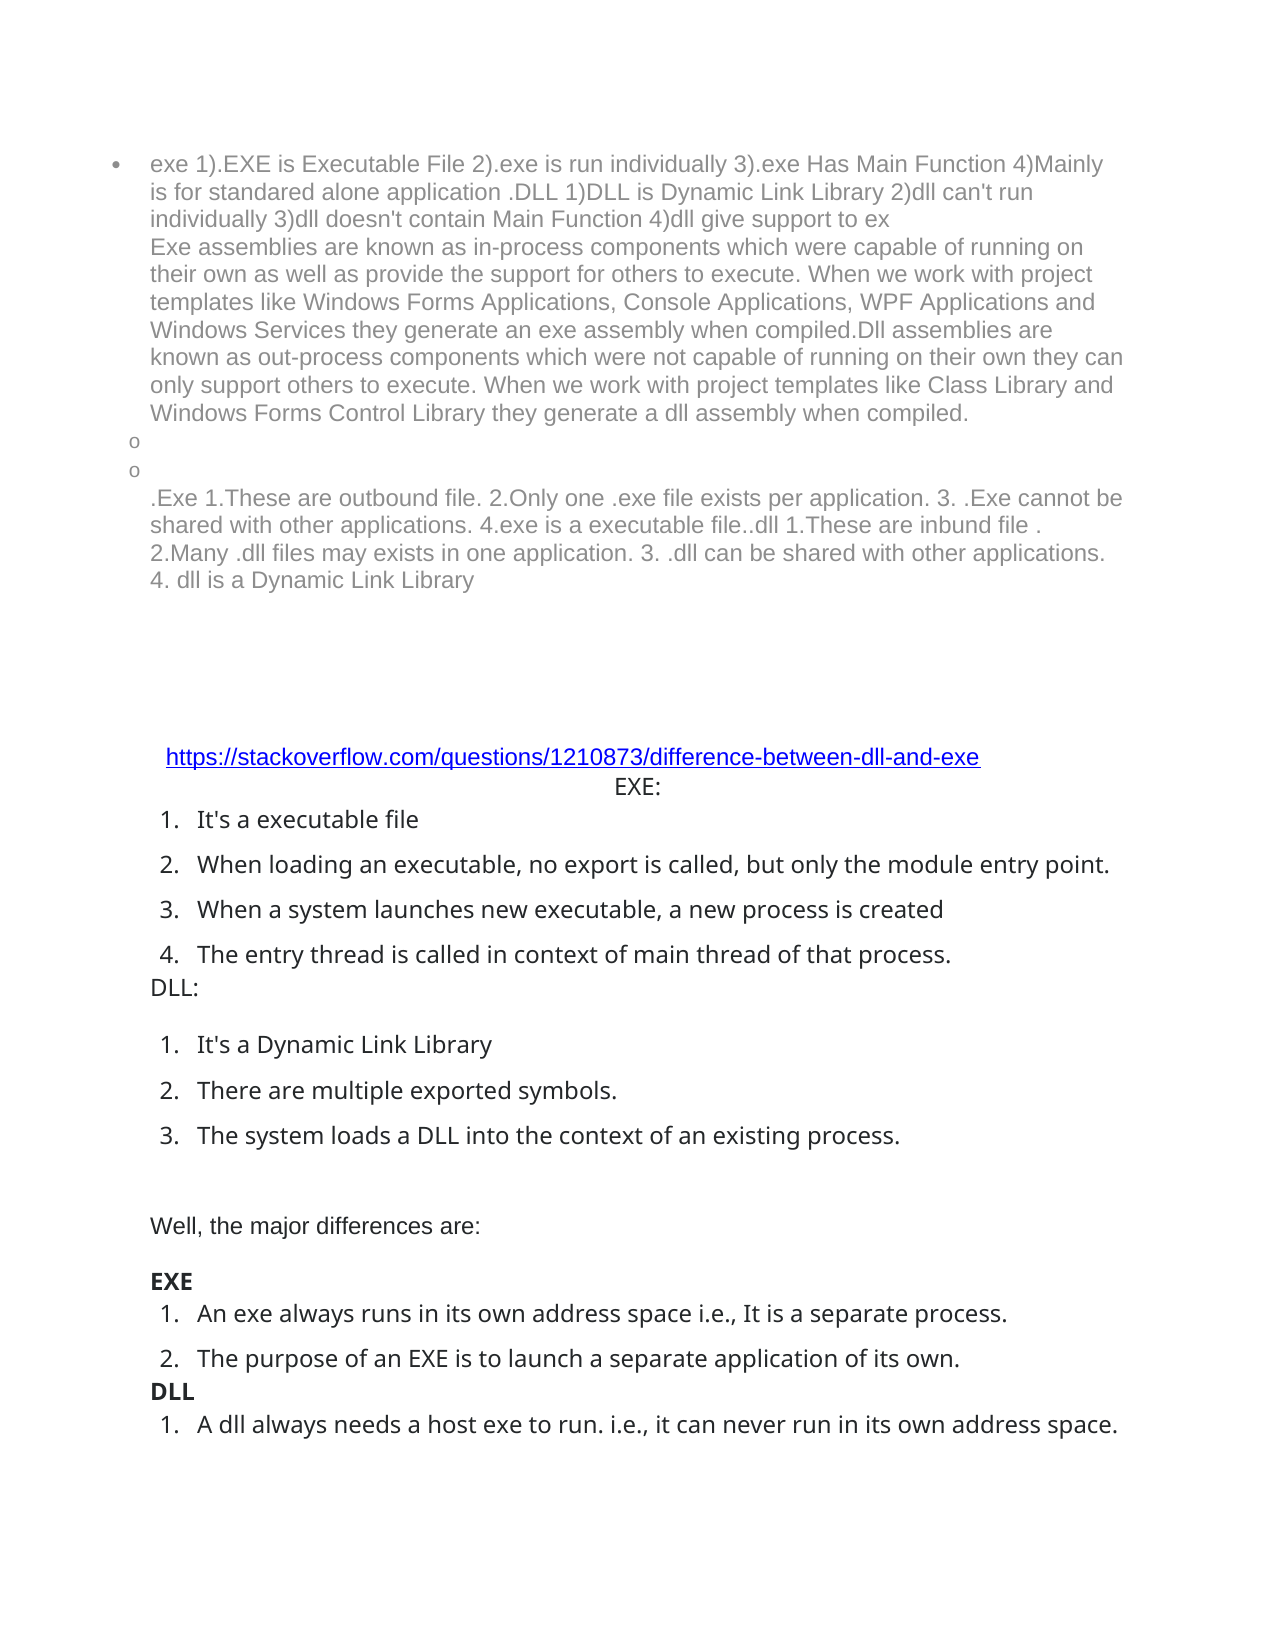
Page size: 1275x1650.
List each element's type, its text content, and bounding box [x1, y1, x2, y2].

list The entry thread is called in context of main thread of that process. [159, 938, 1125, 971]
list It's a executable file [159, 803, 1125, 835]
list The purpose of an EXE is to launch a separate application of its own. [159, 1342, 1125, 1375]
text DLL [150, 1375, 1125, 1407]
text .Exe 1.These are outbound file. 2.Only one .exe file exists per application. 3. .Exe cannot be shared with other applications. 4.exe is a executable file..dll 1.These are inbund file . 2.Many .dll files may exists in one application. 3. .dll can be shared with other applications. 4. dll is a Dynamic Link Library [150, 483, 1125, 594]
text Well, the major differences are: [150, 1212, 1125, 1239]
text EXE: [150, 770, 1125, 803]
text Exe assemblies are known as in-process components which were capable of running on their own as well as provide the support for others to execute. When we work with project templates like Windows Forms Applications, Console Applications, WPF Applications and Windows Services they generate an exe assembly when compiled.Dll assemblies are known as out-process components which were not capable of running on their own they can only support others to execute. When we work with project templates like Class Library and Windows Forms Control Library they generate a dll assembly when compiled. [150, 233, 1125, 426]
list There are multiple exported symbols. [159, 1073, 1125, 1106]
list When loading an executable, no export is called, but only the module entry point. [159, 848, 1125, 881]
list It's a Dynamic Link Library [159, 1028, 1125, 1061]
list An exe always runs in its own address space i.e., It is a separate process. [159, 1297, 1125, 1330]
list A dll always needs a host exe to run. i.e., it can never run in its own address space. [159, 1407, 1125, 1440]
list The system loads a DLL into the context of an existing process. [159, 1118, 1125, 1151]
text DLL: [150, 971, 1125, 1003]
text EXE [150, 1264, 1125, 1297]
list exe 1).EXE is Executable File 2).exe is run individually 3).exe Has Main Function 4)Mainly is for standared alone application .DLL 1)DLL is Dynamic Link Library 2)dll can't run individually 3)dll doesn't contain Main Function 4)dll give support to ex [112, 150, 1125, 233]
list When a system launches new executable, a new process is created [159, 893, 1125, 926]
text https://stackoverflow.com/questions/1210873/difference-between-dll-and-exe [166, 700, 1125, 770]
